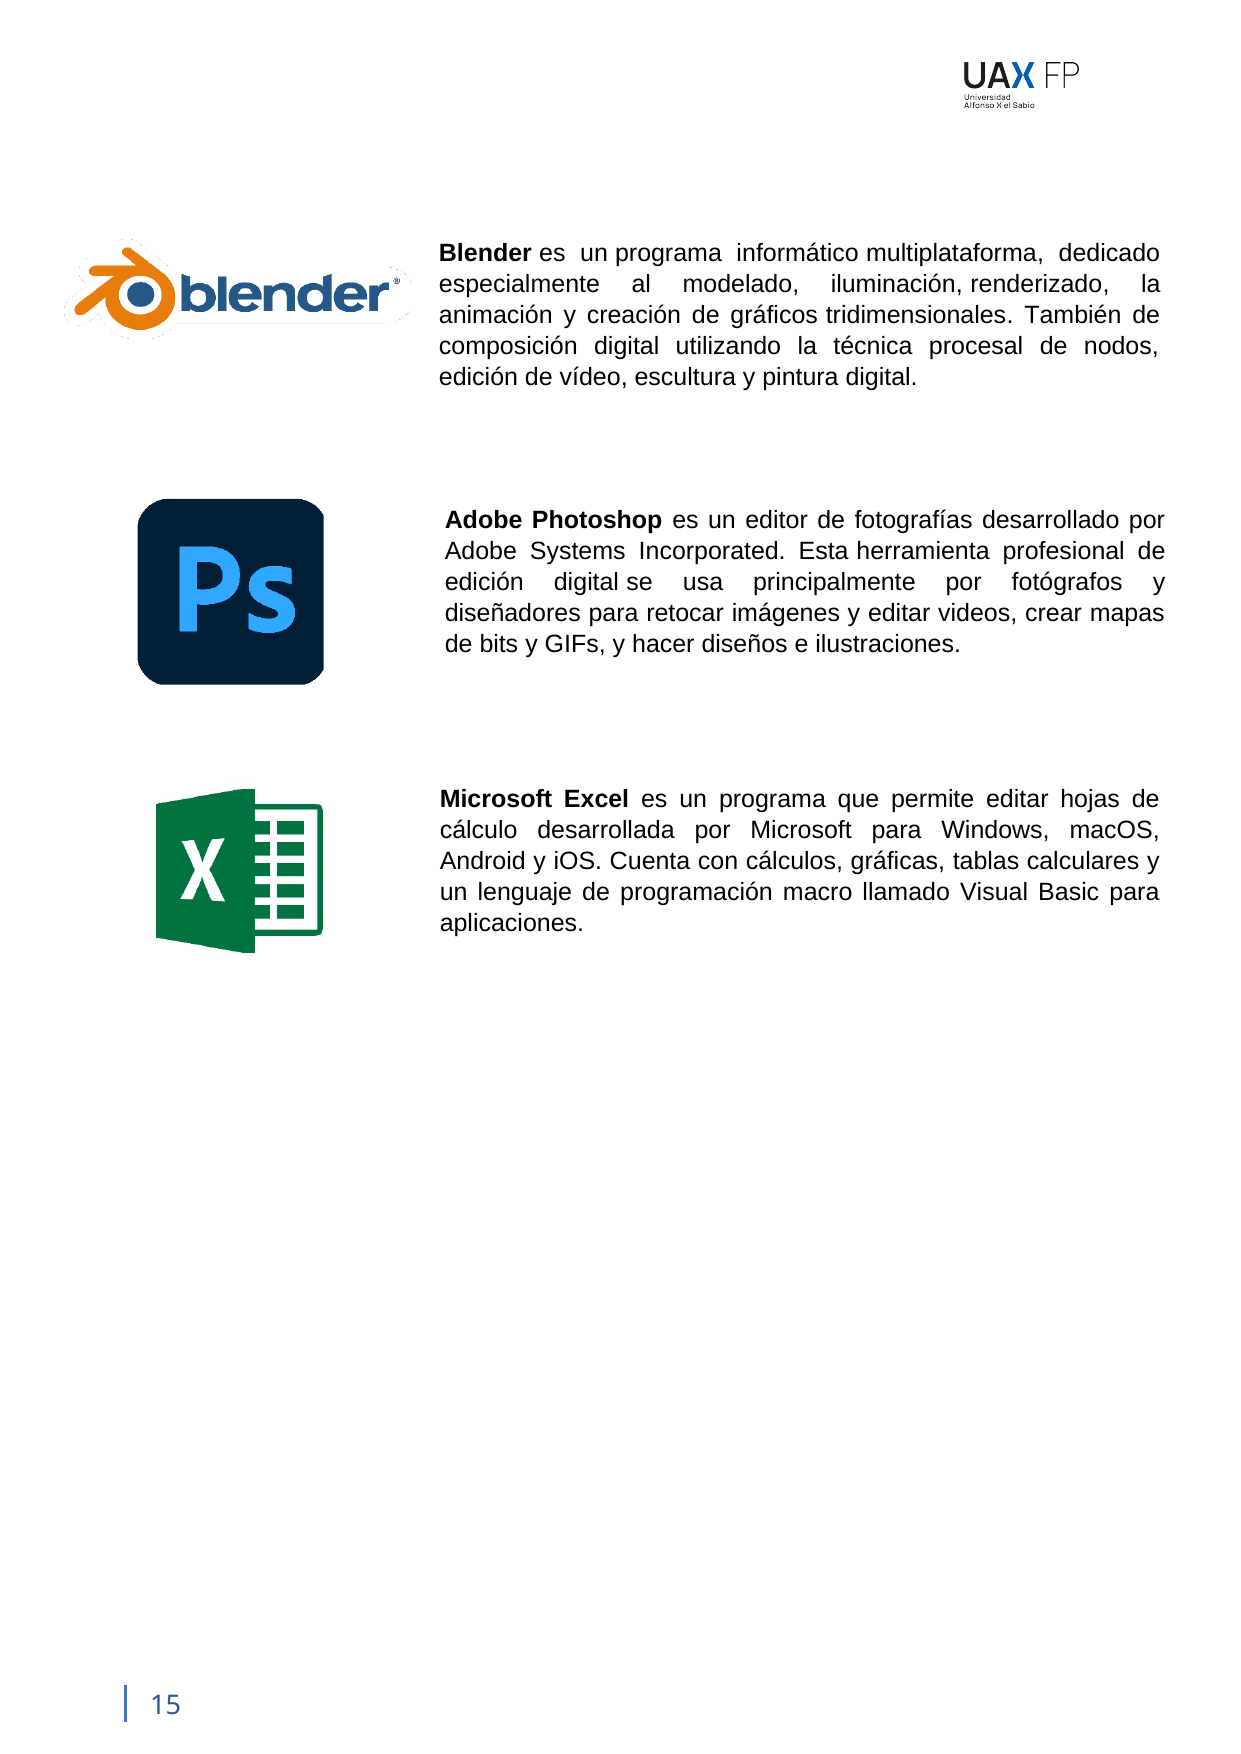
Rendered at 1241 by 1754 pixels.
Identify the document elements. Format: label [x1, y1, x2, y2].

picture [951, 50, 1092, 121]
picture [136, 498, 324, 683]
picture [62, 235, 413, 339]
picture [59, 770, 415, 971]
